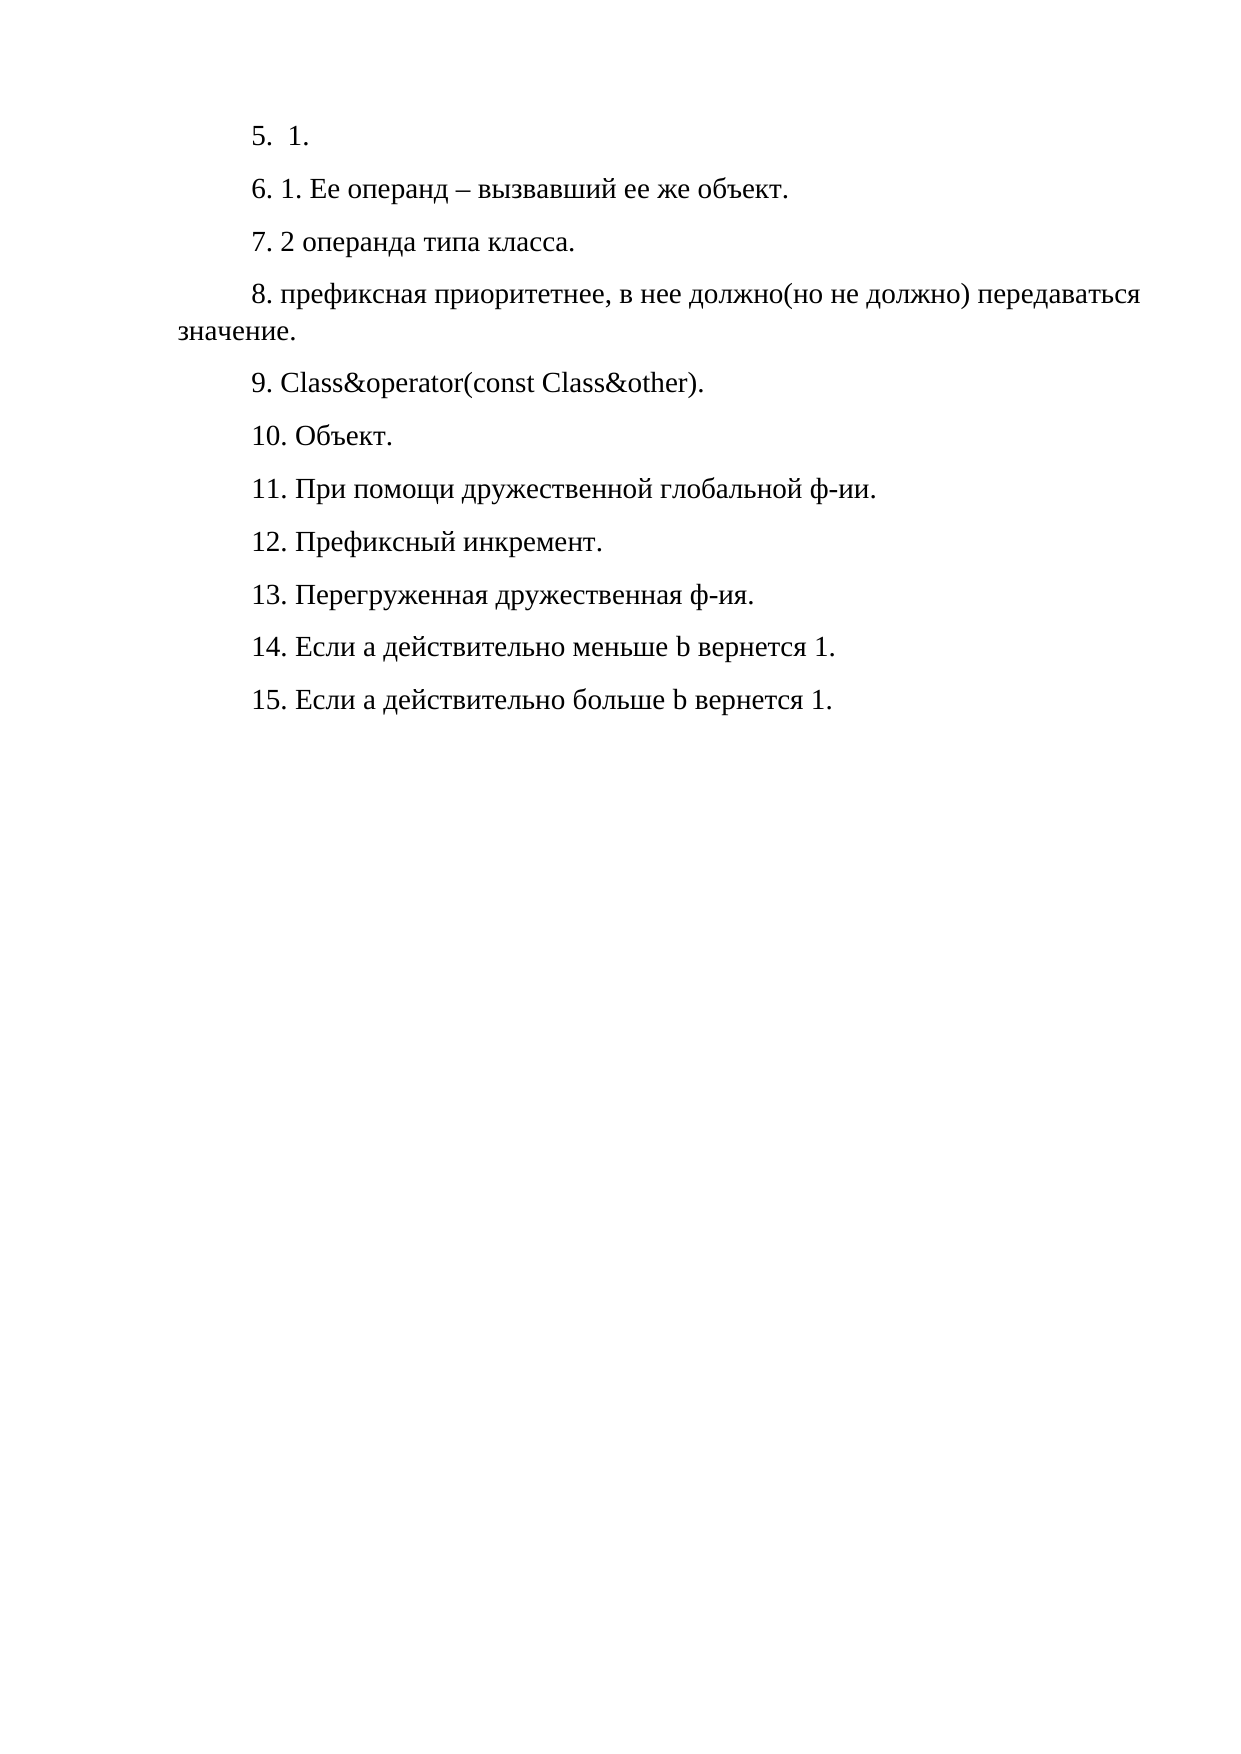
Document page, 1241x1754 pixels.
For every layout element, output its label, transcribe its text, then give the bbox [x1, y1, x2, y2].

text 13. Перегруженная дружественная ф-ия. [177, 577, 1152, 610]
text 6. 1. Ее операнд – вызвавший ее же объект. [177, 171, 1152, 204]
text 7. 2 операнда типа класса. [177, 224, 1152, 257]
text 15. Если а действительно больше b вернется 1. [177, 682, 1152, 716]
text 8. префиксная приоритетнее, в нее должно(но не должно) передаваться значение. [177, 277, 1152, 346]
text 5. 1. [177, 118, 1152, 152]
text 10. Объект. [177, 418, 1152, 452]
text 12. Префиксный инкремент. [177, 524, 1152, 557]
text 14. Если а действительно меньше b вернется 1. [177, 629, 1152, 663]
text 11. При помощи дружественной глобальной ф-ии. [177, 471, 1152, 505]
text 9. Class&operator(const Class&other). [177, 366, 1152, 399]
